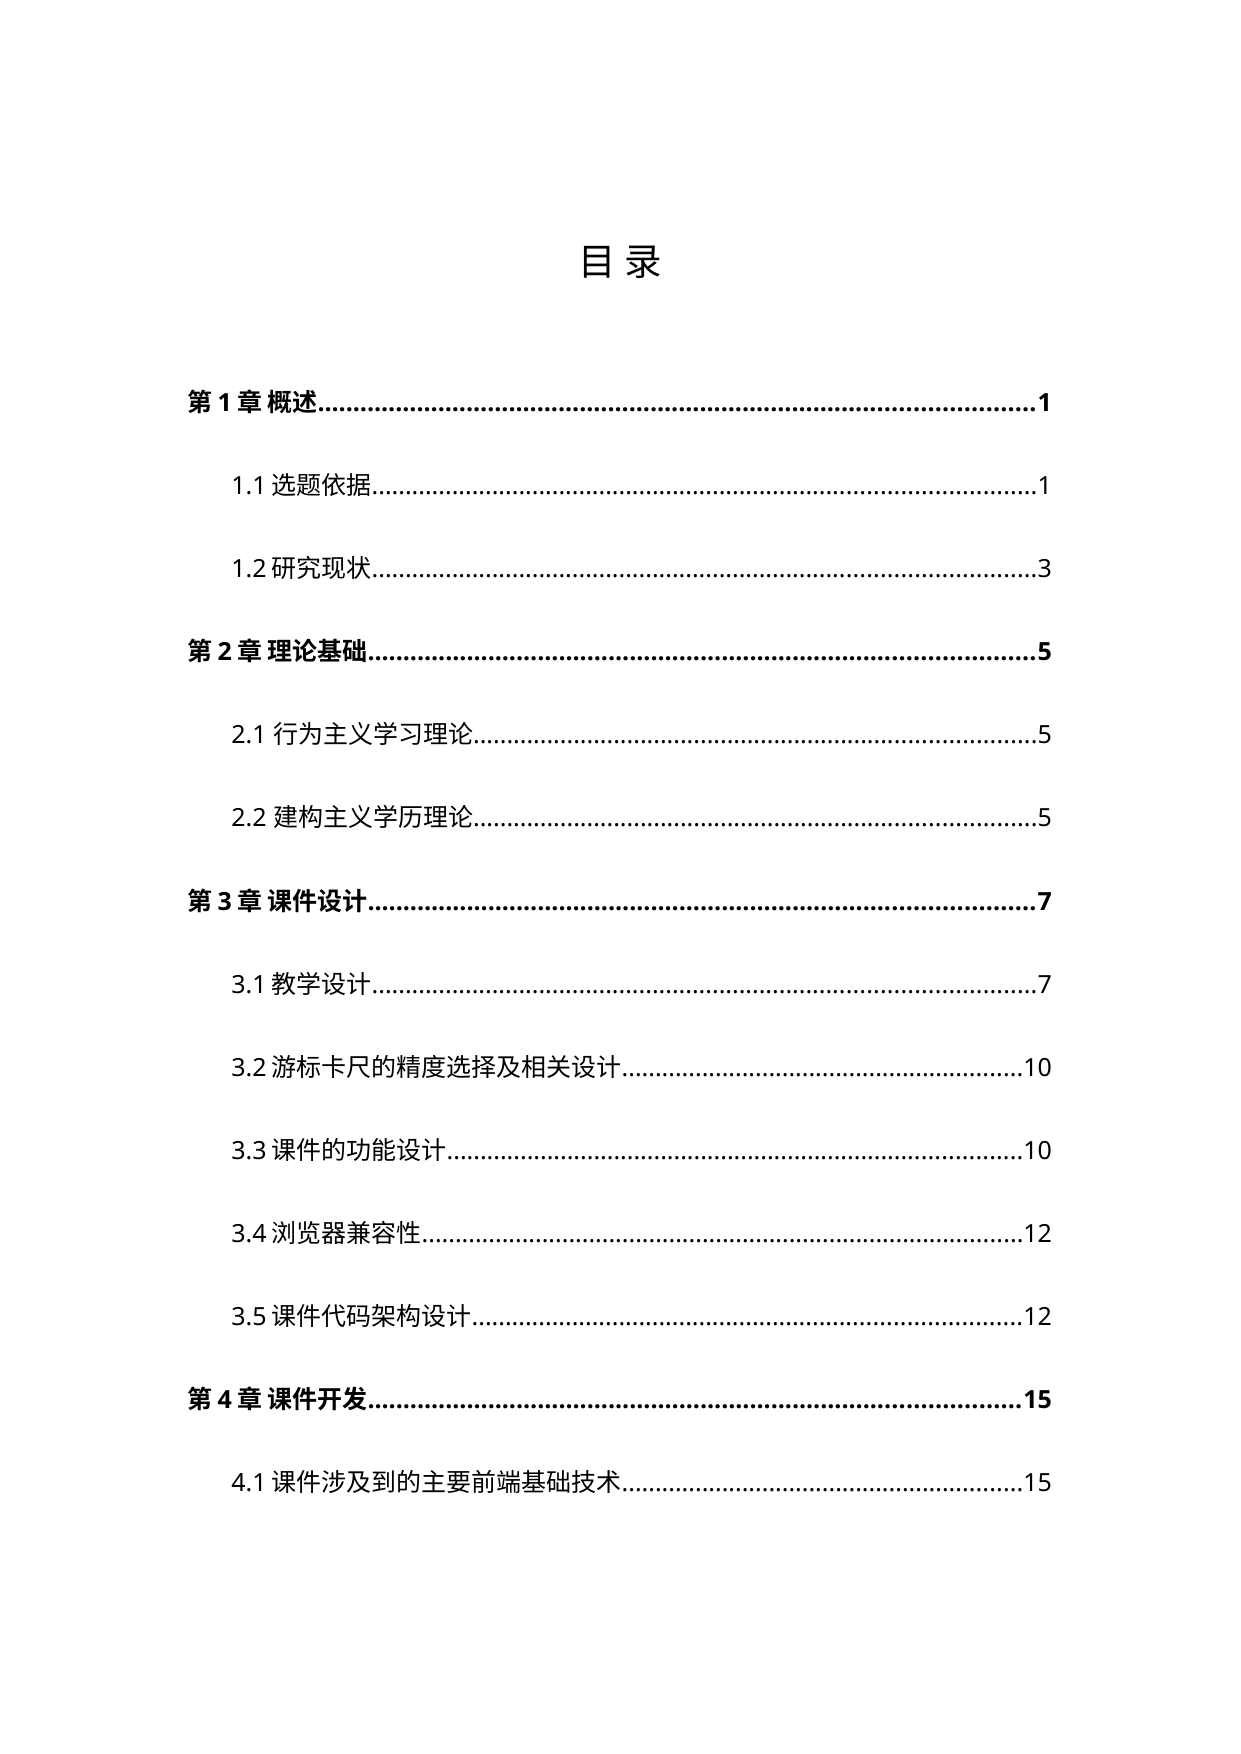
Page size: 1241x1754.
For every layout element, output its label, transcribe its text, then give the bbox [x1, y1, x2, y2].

text 2.2 建构主义学历理论 5 [231, 783, 1053, 848]
text 第1章 概述 1 [187, 368, 1053, 433]
text 4.1课件涉及到的主要前端基础技术 15 [231, 1448, 1053, 1513]
text 3.5课件代码架构设计 12 [231, 1282, 1053, 1347]
text 1.2研究现状 3 [231, 534, 1053, 599]
text 2.1 行为主义学习理论 5 [231, 700, 1053, 765]
text 1.1选题依据 1 [231, 451, 1053, 516]
text 3.1教学设计 7 [231, 950, 1053, 1015]
text 3.4浏览器兼容性 12 [231, 1199, 1053, 1264]
text 3.3课件的功能设计 10 [231, 1116, 1053, 1181]
text 第2章 理论基础 5 [187, 617, 1053, 682]
text 第4章 课件开发 15 [187, 1365, 1053, 1430]
text 3.2游标卡尺的精度选择及相关设计 10 [231, 1033, 1053, 1098]
text 第3章 课件设计 7 [187, 867, 1053, 932]
text 目 录 [187, 227, 1053, 292]
